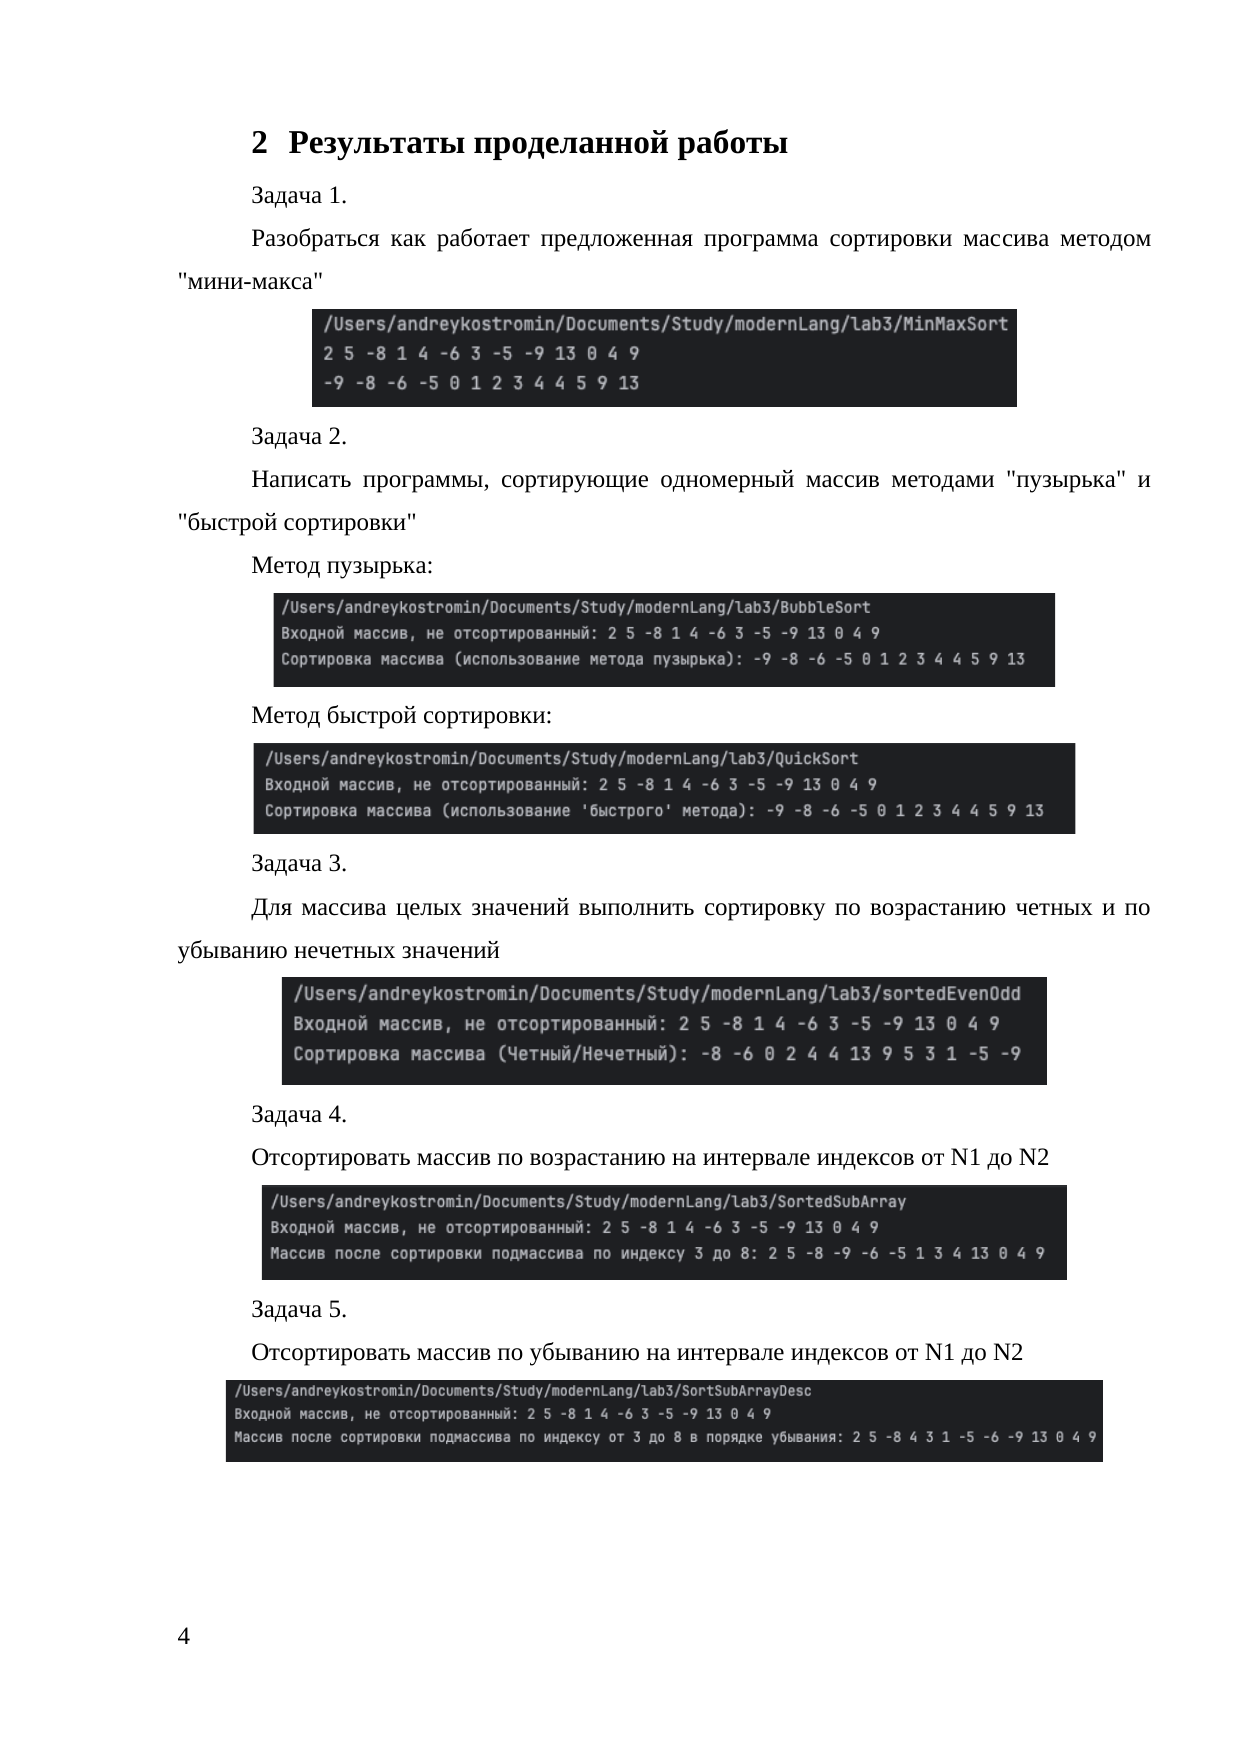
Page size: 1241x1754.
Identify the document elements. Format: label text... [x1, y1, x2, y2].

text Написать программы, сортирующие одномерный массив методами "пузырька" и "быстрой сортировки" [177, 464, 1152, 536]
picture [225, 1380, 1103, 1462]
text Задача 1. [177, 180, 1152, 208]
picture [273, 593, 1056, 687]
text Отсортировать массив по возрастанию на интервале индексов от N1 до N2 [177, 1142, 1152, 1171]
text Задача 5. [177, 1294, 1152, 1323]
picture [312, 309, 1017, 407]
text Метод пузырька: [177, 550, 1152, 579]
text Результаты проделанной работы [251, 122, 1152, 161]
text Задача 3. [177, 848, 1152, 877]
text Задача 2. [177, 421, 1152, 449]
text Разобраться как работает предложенная программа сортировки масcива методом "мини-макса" [177, 223, 1152, 295]
picture [261, 1185, 1067, 1280]
picture [253, 743, 1076, 834]
text Задача 4. [177, 1099, 1152, 1128]
text Метод быстрой сортировки: [177, 701, 1152, 729]
picture [281, 977, 1047, 1085]
text Для массива целых значений выполнить сортировку по возрастанию четных и по убыванию нечетных значений [177, 892, 1152, 963]
text Отсортировать массив по убыванию на интервале индексов от N1 до N2 [177, 1337, 1152, 1366]
